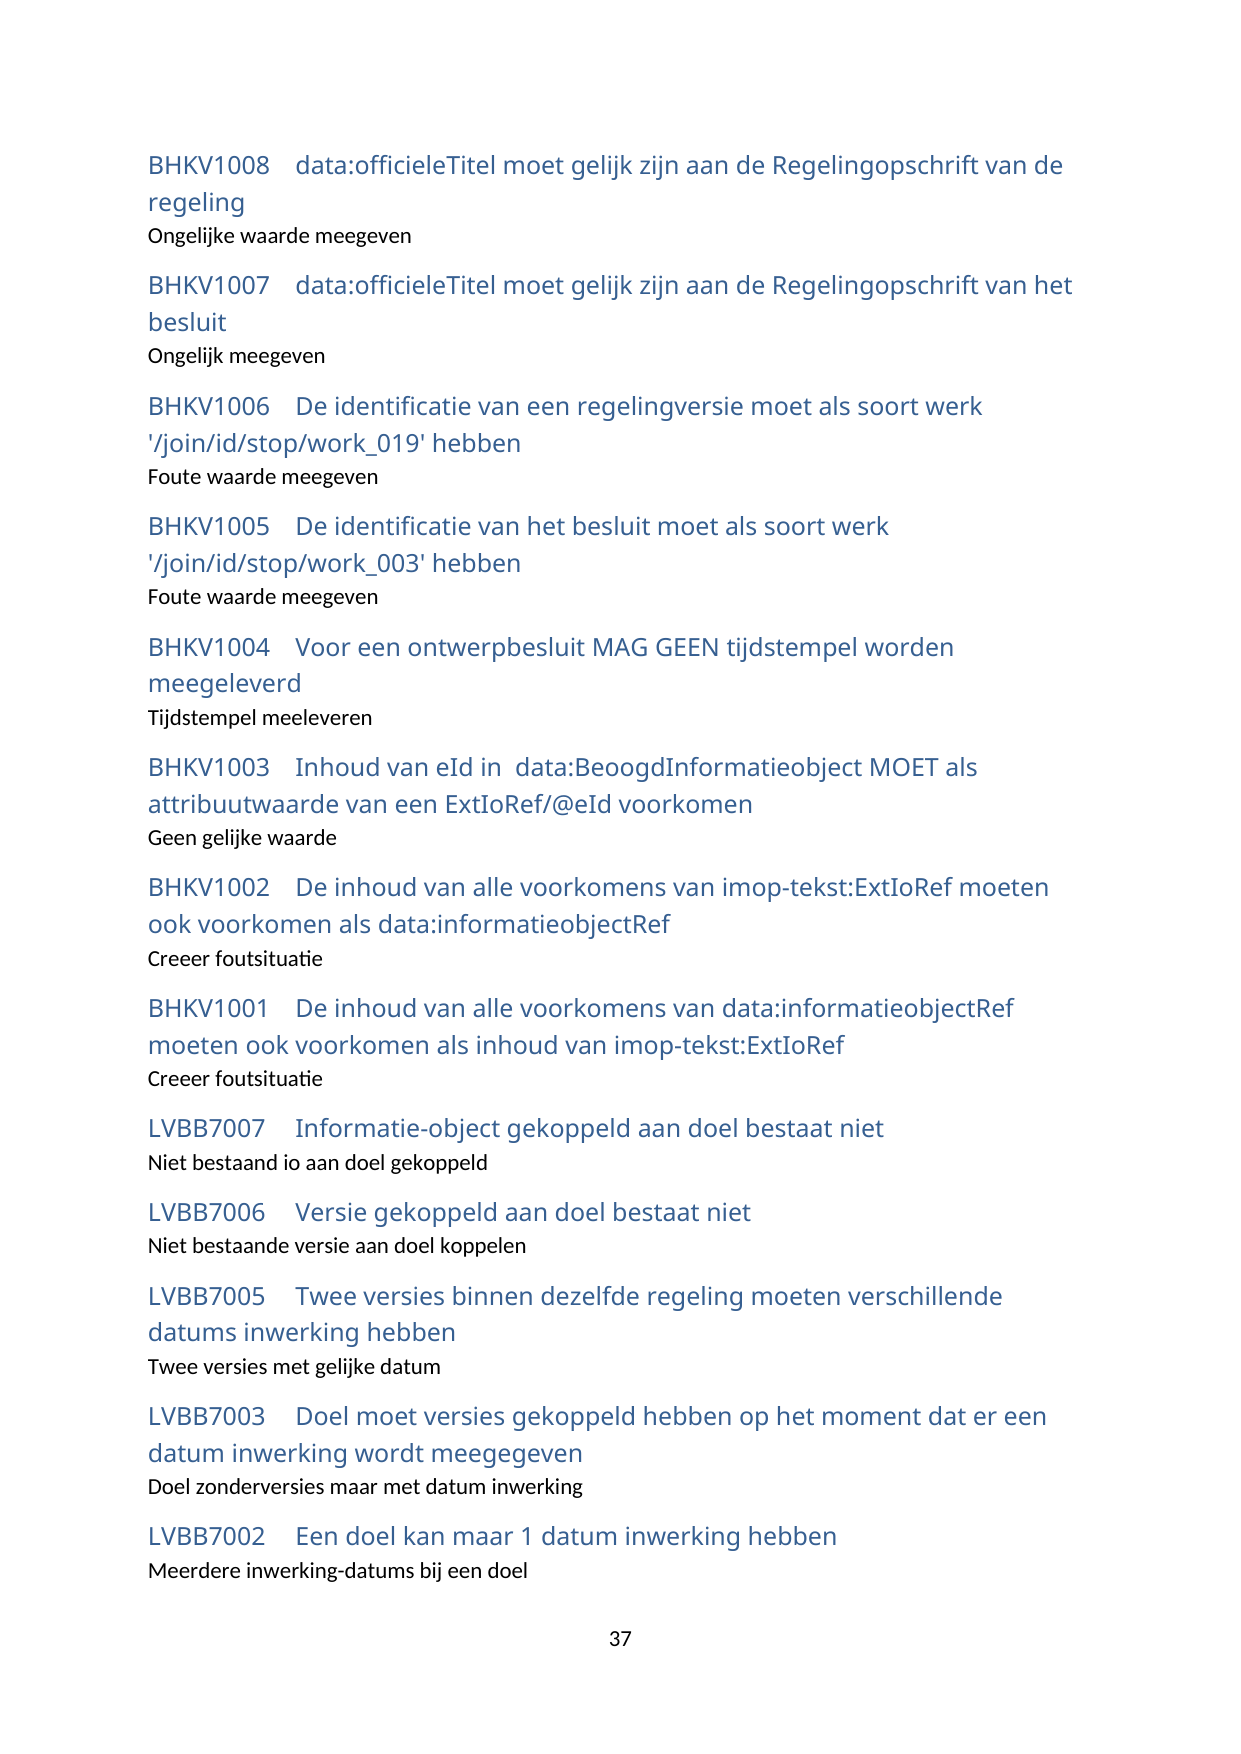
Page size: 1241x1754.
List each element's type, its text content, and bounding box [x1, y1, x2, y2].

text Creeer foutsituatie [148, 944, 1093, 972]
text Foute waarde meegeven [148, 582, 1093, 610]
text Niet bestaand io aan doel gekoppeld [148, 1148, 1093, 1176]
subtitle BHKV1002 De inhoud van alle voorkomens van imop-tekst:ExtIoRef moeten ook voorkomen als data:informatieobjectRef [148, 870, 1093, 941]
text Geen gelijke waarde [148, 823, 1093, 851]
text Twee versies met gelijke datum [148, 1352, 1093, 1380]
subtitle LVBB7007 Informatie-object gekoppeld aan doel bestaat niet [148, 1111, 1093, 1145]
subtitle LVBB7003 Doel moet versies gekoppeld hebben op het moment dat er een datum inwerking wordt meegegeven [148, 1399, 1093, 1469]
text Ongelijke waarde meegeven [148, 221, 1093, 249]
text Meerdere inwerking-datums bij een doel [148, 1556, 1093, 1584]
subtitle BHKV1006 De identificatie van een regelingversie moet als soort werk '/join/id/stop/work_019' hebben [148, 388, 1093, 459]
subtitle BHKV1007 data:officieleTitel moet gelijk zijn aan de Regelingopschrift van het besluit [148, 268, 1093, 339]
subtitle LVBB7006 Versie gekoppeld aan doel bestaat niet [148, 1194, 1093, 1229]
subtitle LVBB7002 Een doel kan maar 1 datum inwerking hebben [148, 1519, 1093, 1553]
subtitle BHKV1003 Inhoud van eId in data:BeoogdInformatieobject MOET als attribuutwaarde van een ExtIoRef/@eId voorkomen [148, 750, 1093, 821]
text Foute waarde meegeven [148, 462, 1093, 490]
text Ongelijk meegeven [148, 342, 1093, 369]
text Tijdstempel meeleveren [148, 703, 1093, 731]
subtitle BHKV1001 De inhoud van alle voorkomens van data:informatieobjectRef moeten ook voorkomen als inhoud van imop-tekst:ExtIoRef [148, 991, 1093, 1061]
text Creeer foutsituatie [148, 1064, 1093, 1092]
text Doel zonderversies maar met datum inwerking [148, 1472, 1093, 1500]
subtitle BHKV1005 De identificatie van het besluit moet als soort werk '/join/id/stop/work_003' hebben [148, 509, 1093, 580]
text Niet bestaande versie aan doel koppelen [148, 1231, 1093, 1259]
subtitle BHKV1004 Voor een ontwerpbesluit MAG GEEN tijdstempel worden meegeleverd [148, 629, 1093, 700]
subtitle LVBB7005 Twee versies binnen dezelfde regeling moeten verschillende datums inwerking hebben [148, 1278, 1093, 1349]
subtitle BHKV1008 data:officieleTitel moet gelijk zijn aan de Regelingopschrift van de regeling [148, 148, 1093, 218]
